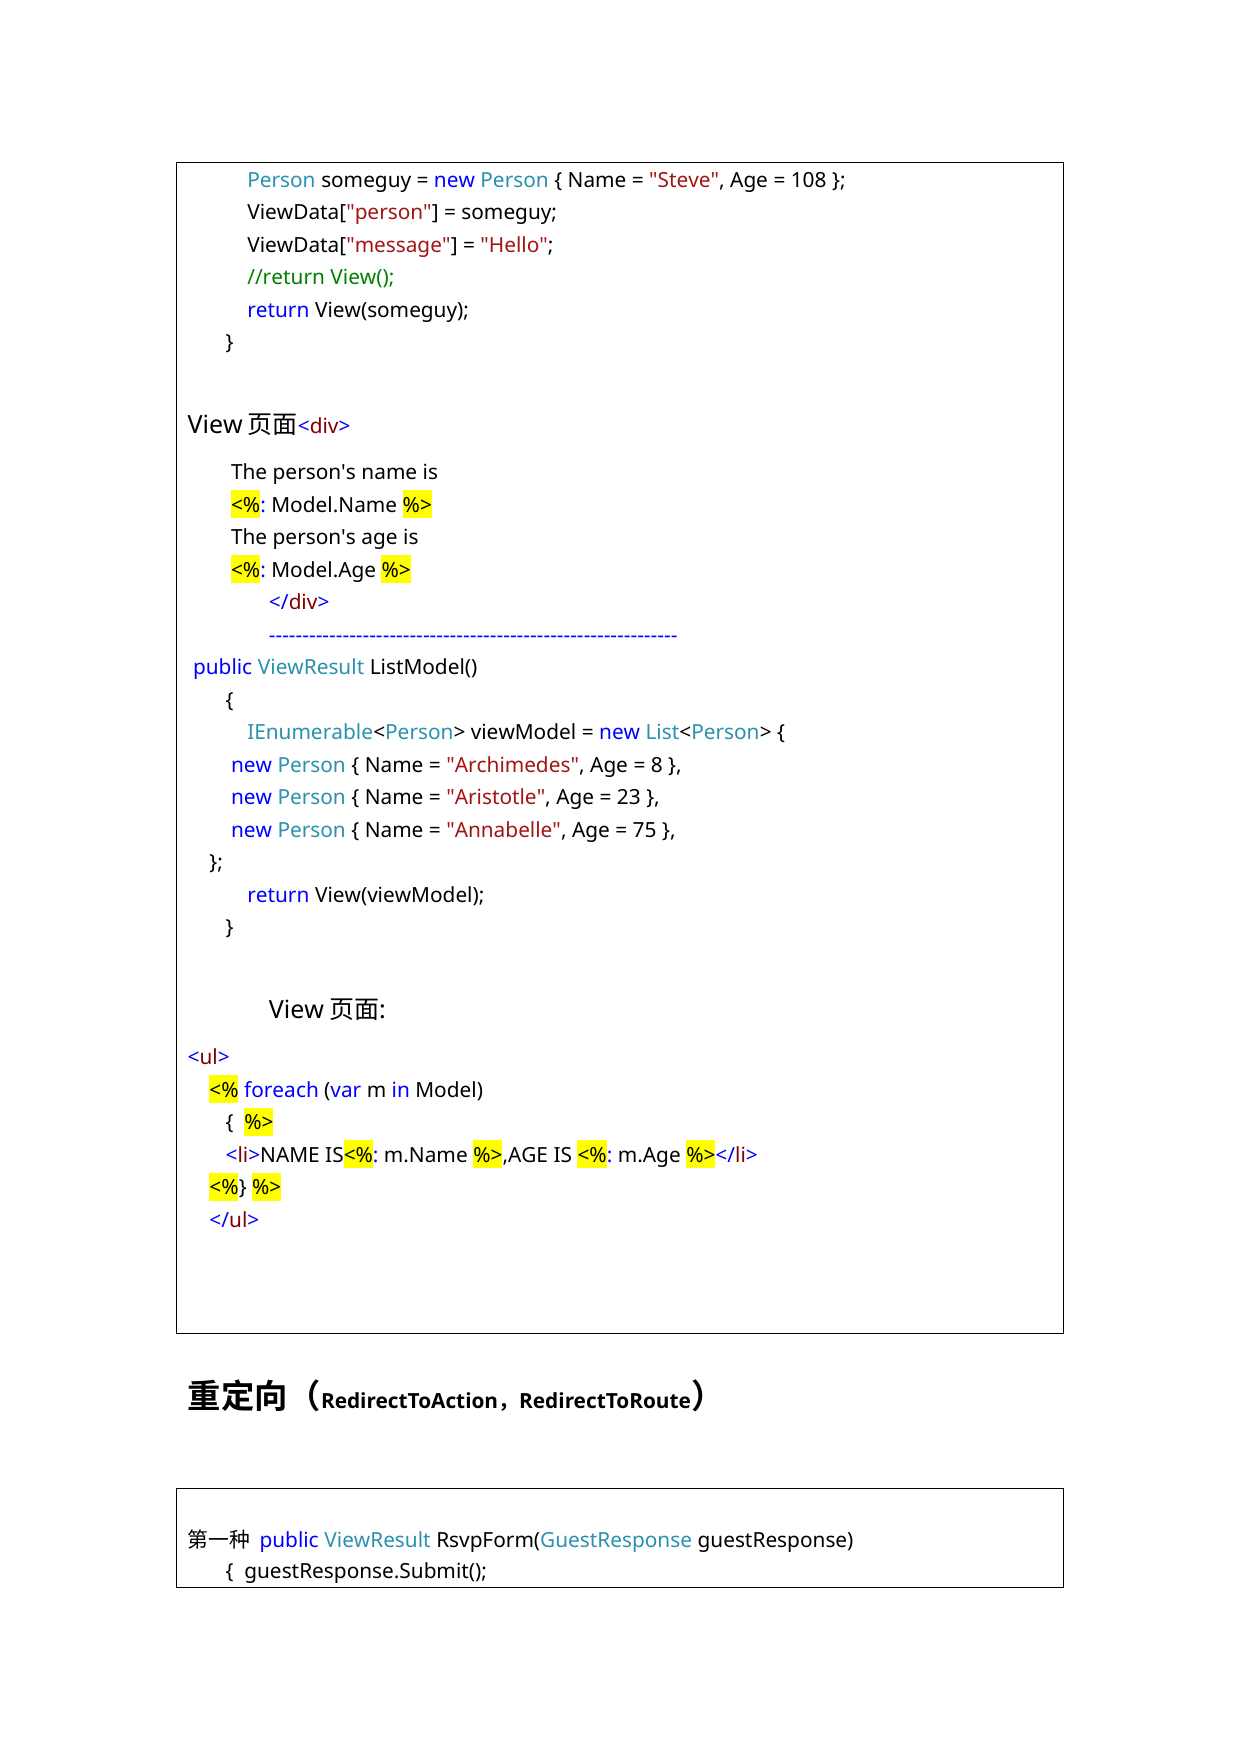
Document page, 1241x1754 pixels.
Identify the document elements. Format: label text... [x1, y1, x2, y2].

subtitle 重定向（RedirectToAction，RedirectToRoute） [187, 1361, 1053, 1426]
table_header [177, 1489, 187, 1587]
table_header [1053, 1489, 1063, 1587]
